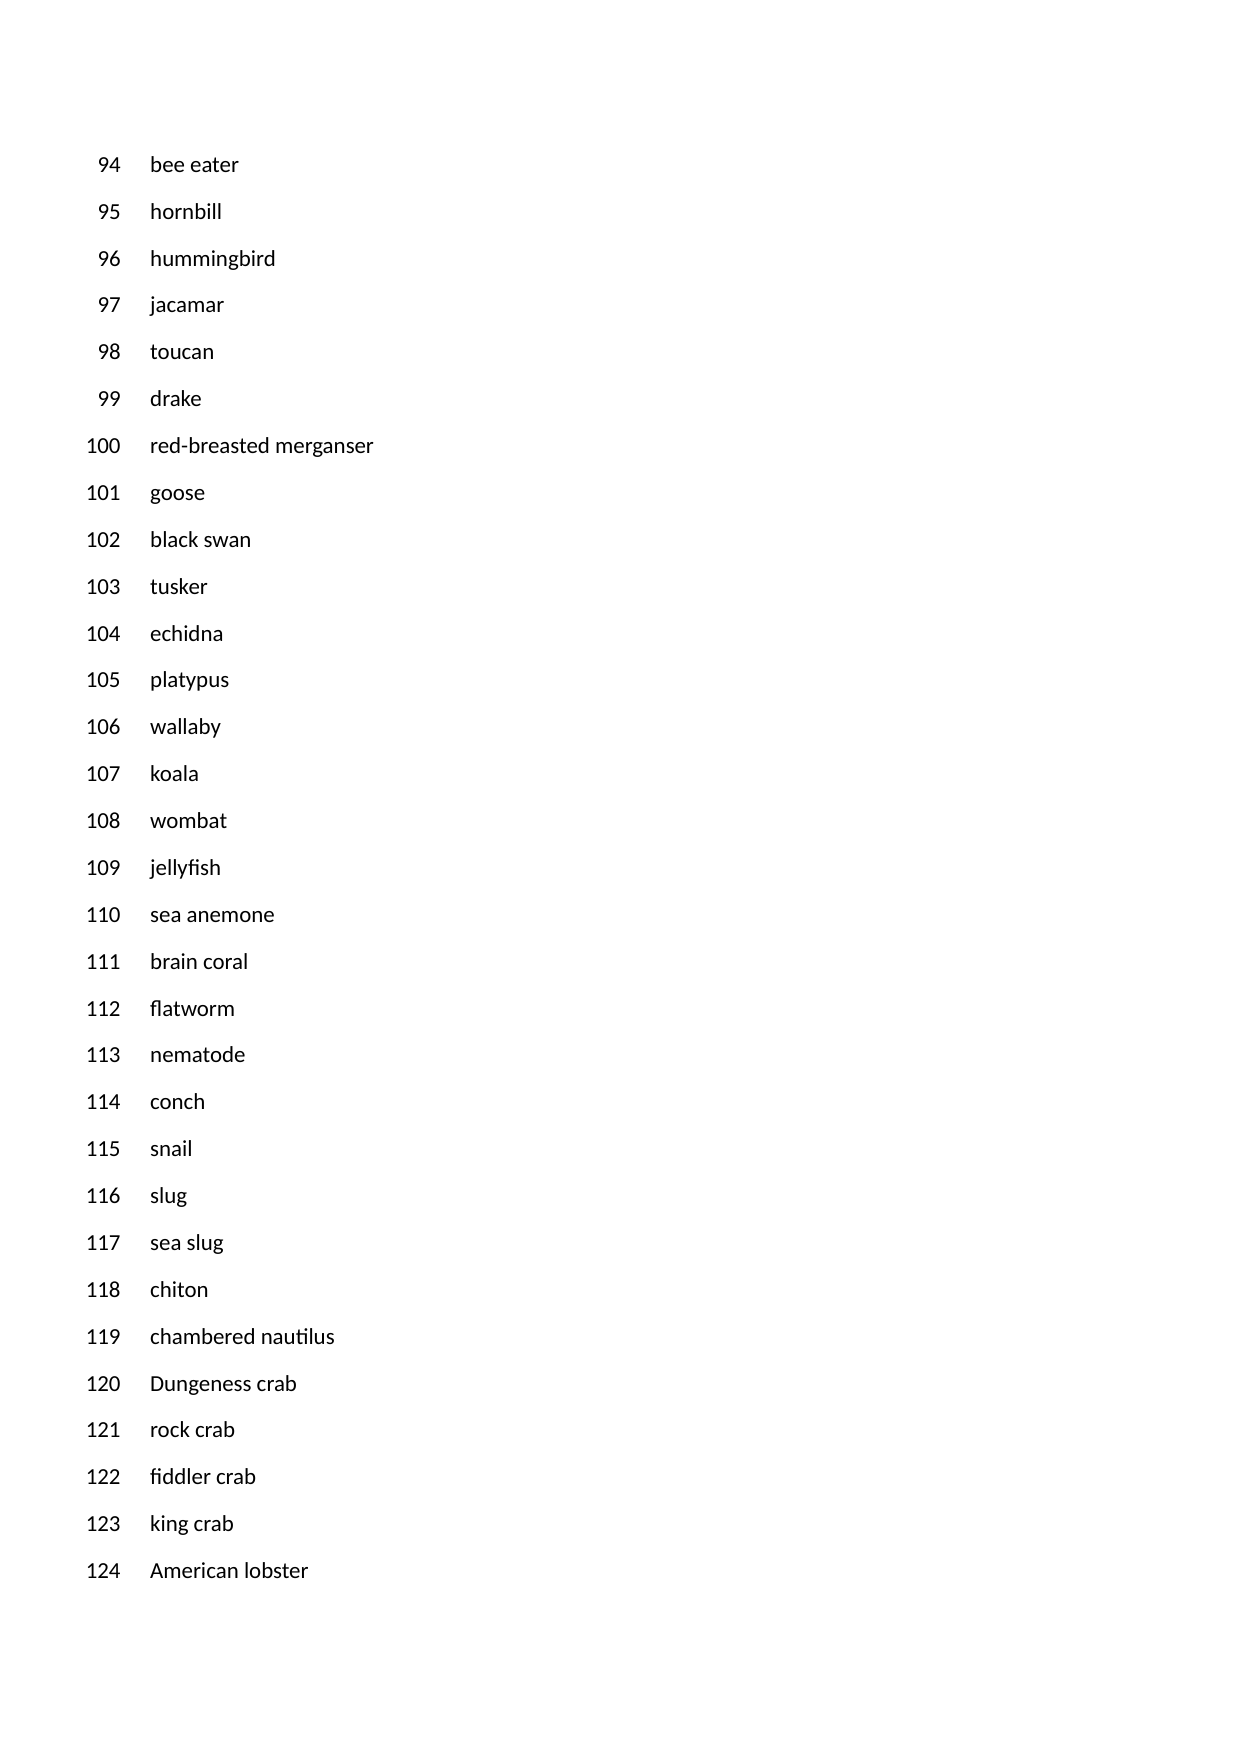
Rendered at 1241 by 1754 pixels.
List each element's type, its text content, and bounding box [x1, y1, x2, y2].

text goose [150, 478, 1090, 506]
text platypus [150, 666, 1090, 694]
text nematode [150, 1041, 1090, 1069]
text king crab [150, 1509, 1090, 1537]
text American lobster [150, 1556, 1090, 1584]
text hornbill [150, 197, 1090, 225]
text koala [150, 759, 1090, 787]
text conch [150, 1087, 1090, 1116]
text slug [150, 1181, 1090, 1209]
text echidna [150, 619, 1090, 647]
text black swan [150, 525, 1090, 553]
text sea anemone [150, 900, 1090, 928]
text chiton [150, 1275, 1090, 1303]
text jacamar [150, 291, 1090, 319]
text wombat [150, 806, 1090, 834]
text sea slug [150, 1228, 1090, 1256]
text hummingbird [150, 244, 1090, 272]
text red-breasted merganser [150, 431, 1090, 459]
text flatworm [150, 994, 1090, 1022]
text brain coral [150, 947, 1090, 975]
text rock crab [150, 1416, 1090, 1444]
text chambered nautilus [150, 1322, 1090, 1350]
text fiddler crab [150, 1462, 1090, 1491]
text tusker [150, 572, 1090, 600]
text drake [150, 384, 1090, 412]
text Dungeness crab [150, 1369, 1090, 1397]
text bee eater [150, 150, 1090, 178]
text toucan [150, 337, 1090, 366]
text snail [150, 1134, 1090, 1162]
text wallaby [150, 712, 1090, 741]
text jellyfish [150, 853, 1090, 881]
